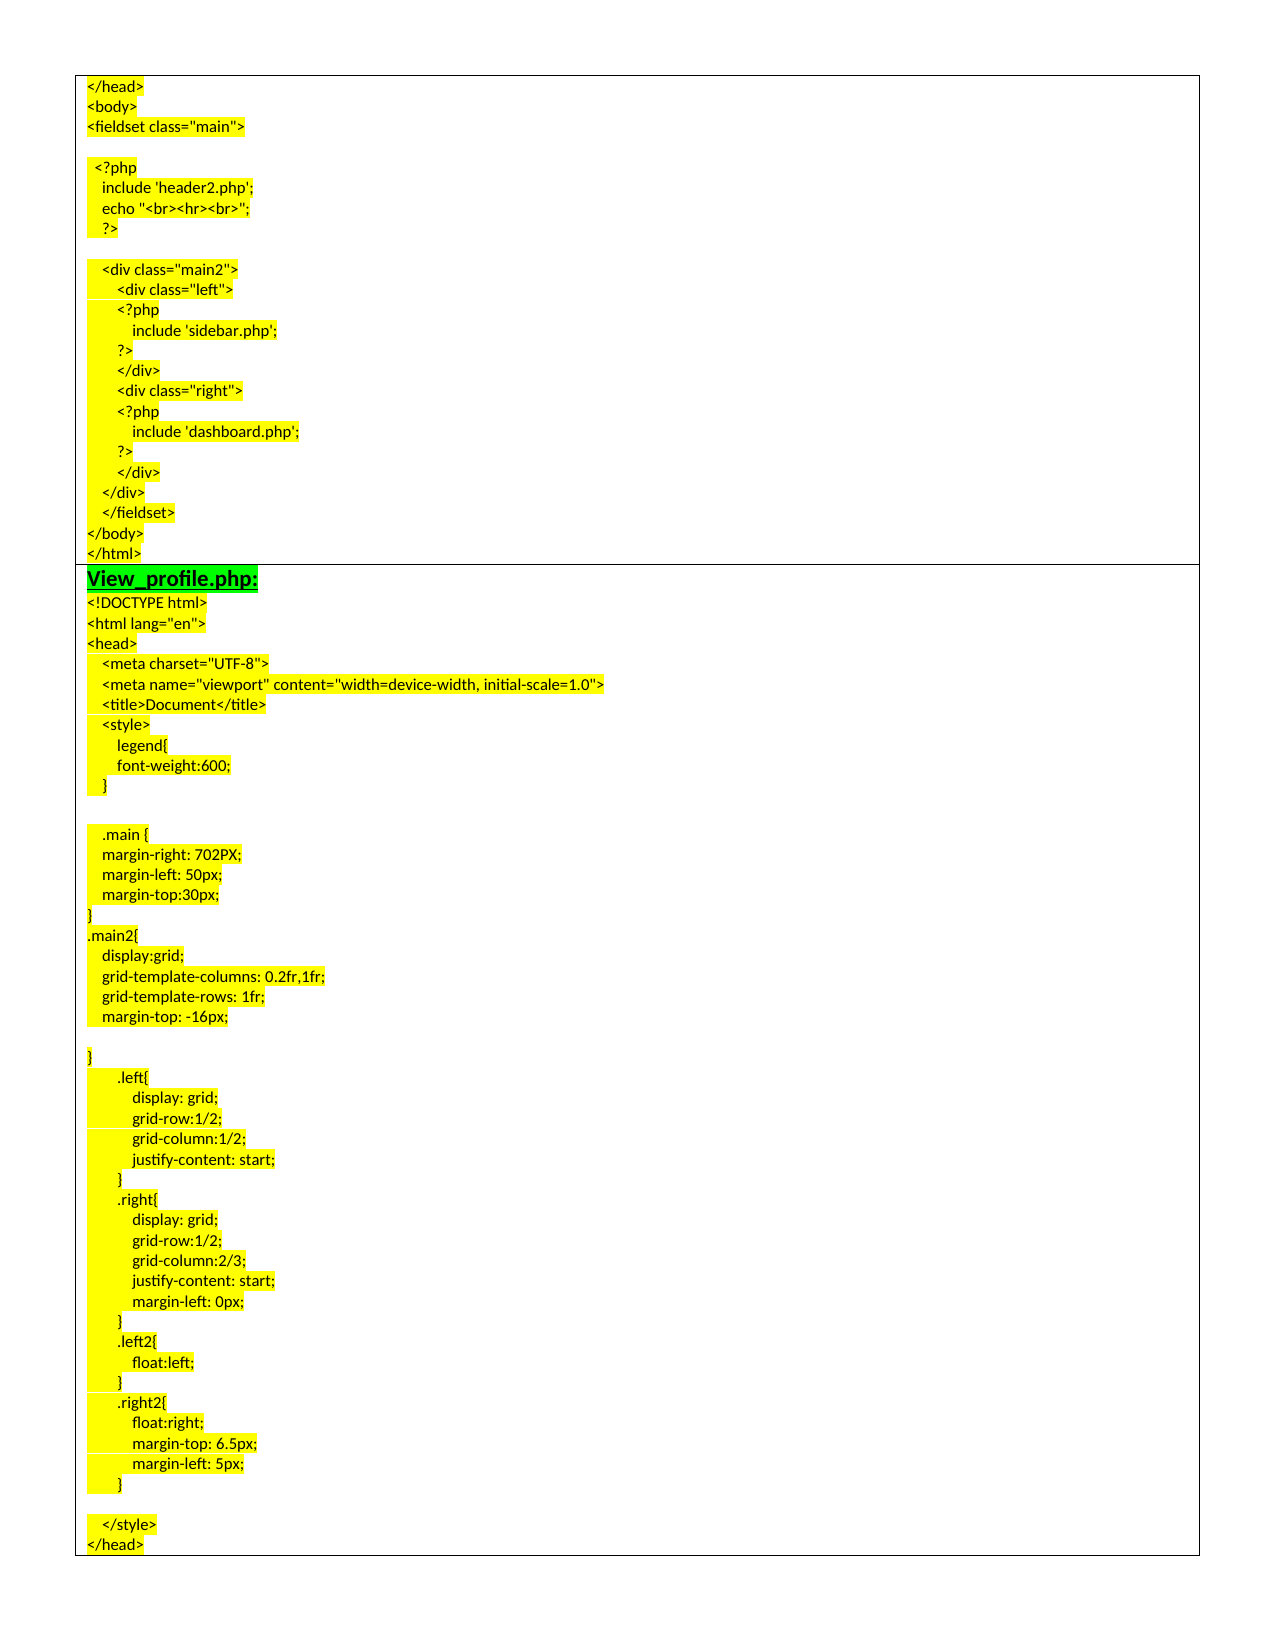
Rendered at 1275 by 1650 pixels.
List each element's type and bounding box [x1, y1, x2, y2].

table_cell [76, 76, 1199, 563]
table_cell [76, 565, 1199, 1555]
